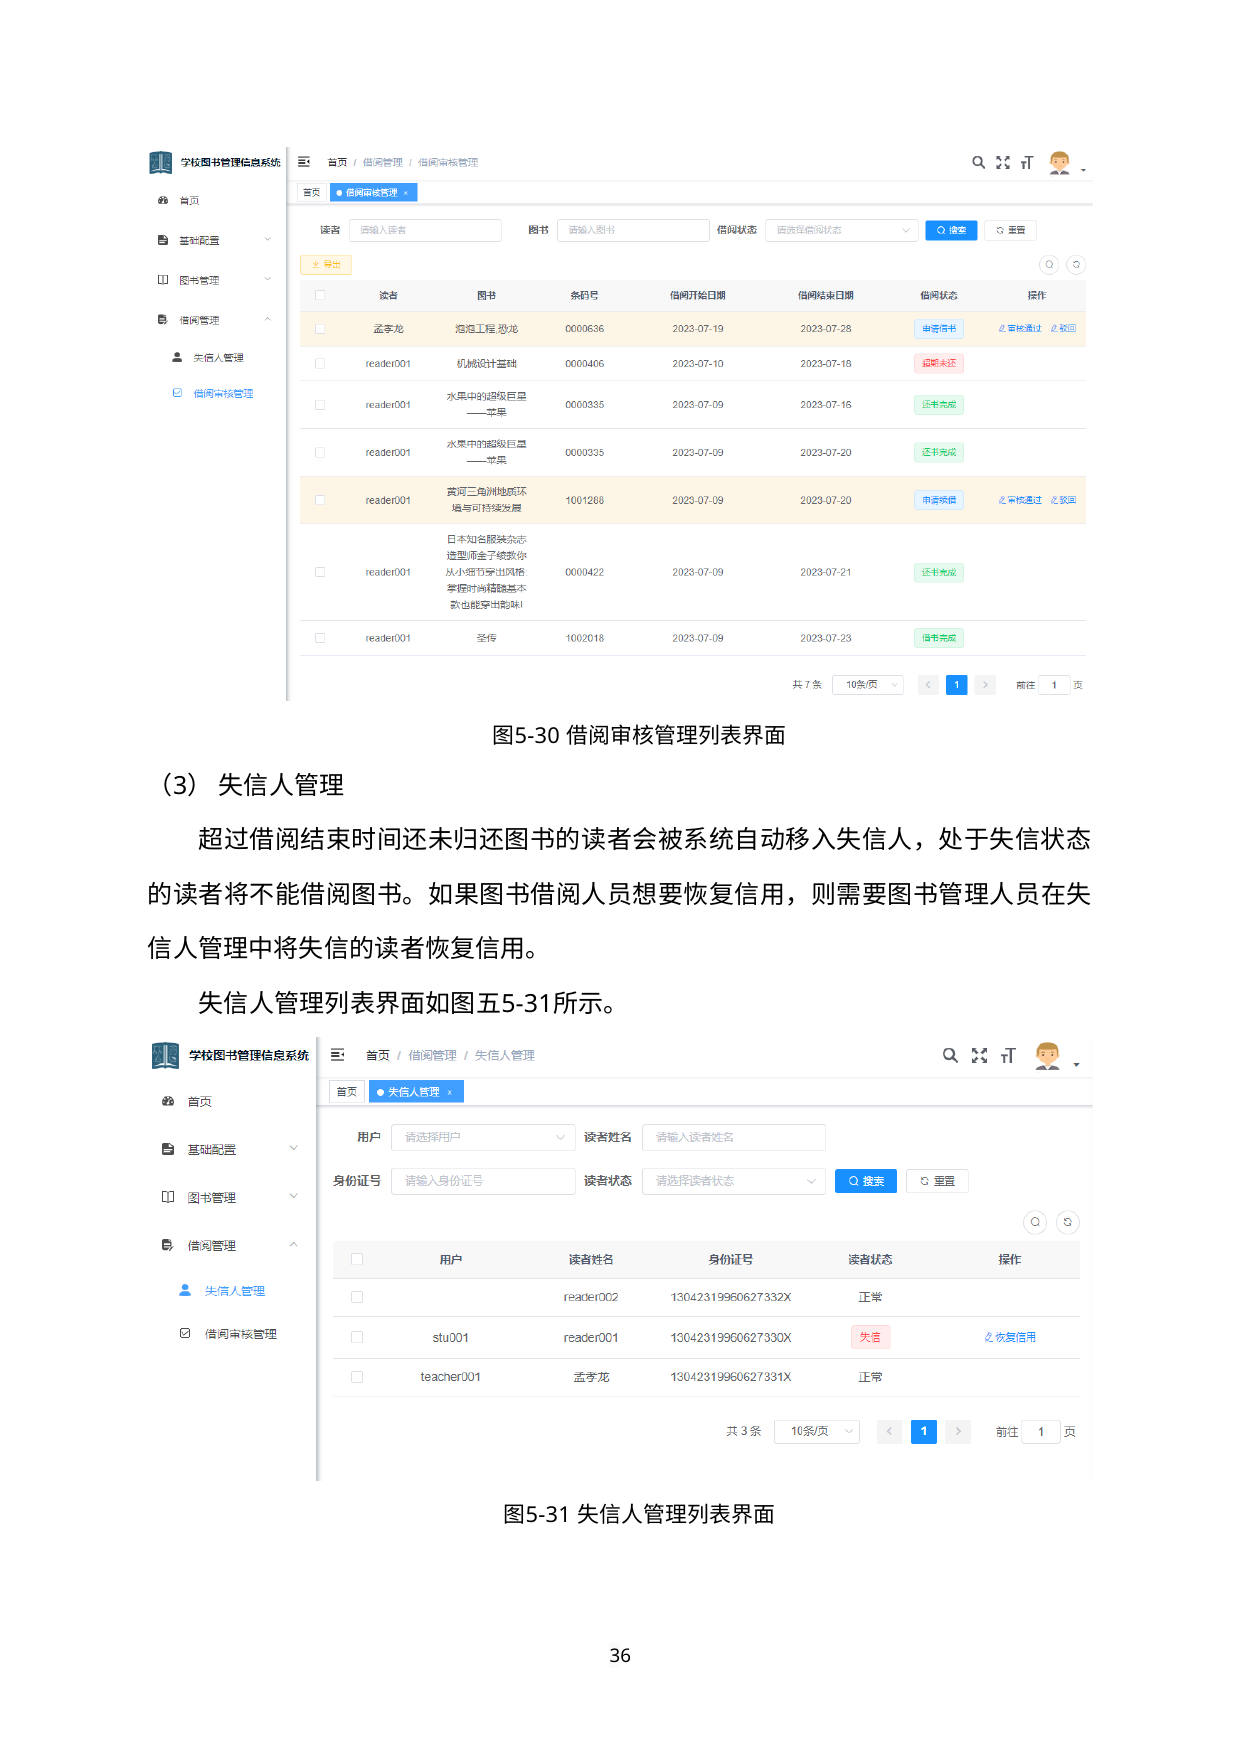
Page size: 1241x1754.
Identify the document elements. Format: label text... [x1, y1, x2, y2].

subtitle 失信人管理 [148, 766, 1092, 802]
picture [147, 1037, 1093, 1481]
picture [147, 147, 1093, 701]
text 超过借阅结束时间还未归还图书的读者会被系统自动移入失信人，处于失信状态的读者将不能借阅图书。如果图书借阅人员想要恢复信用，则需要图书管理人员在失信人管理中将失信的读者恢复信用。 [148, 820, 1092, 965]
